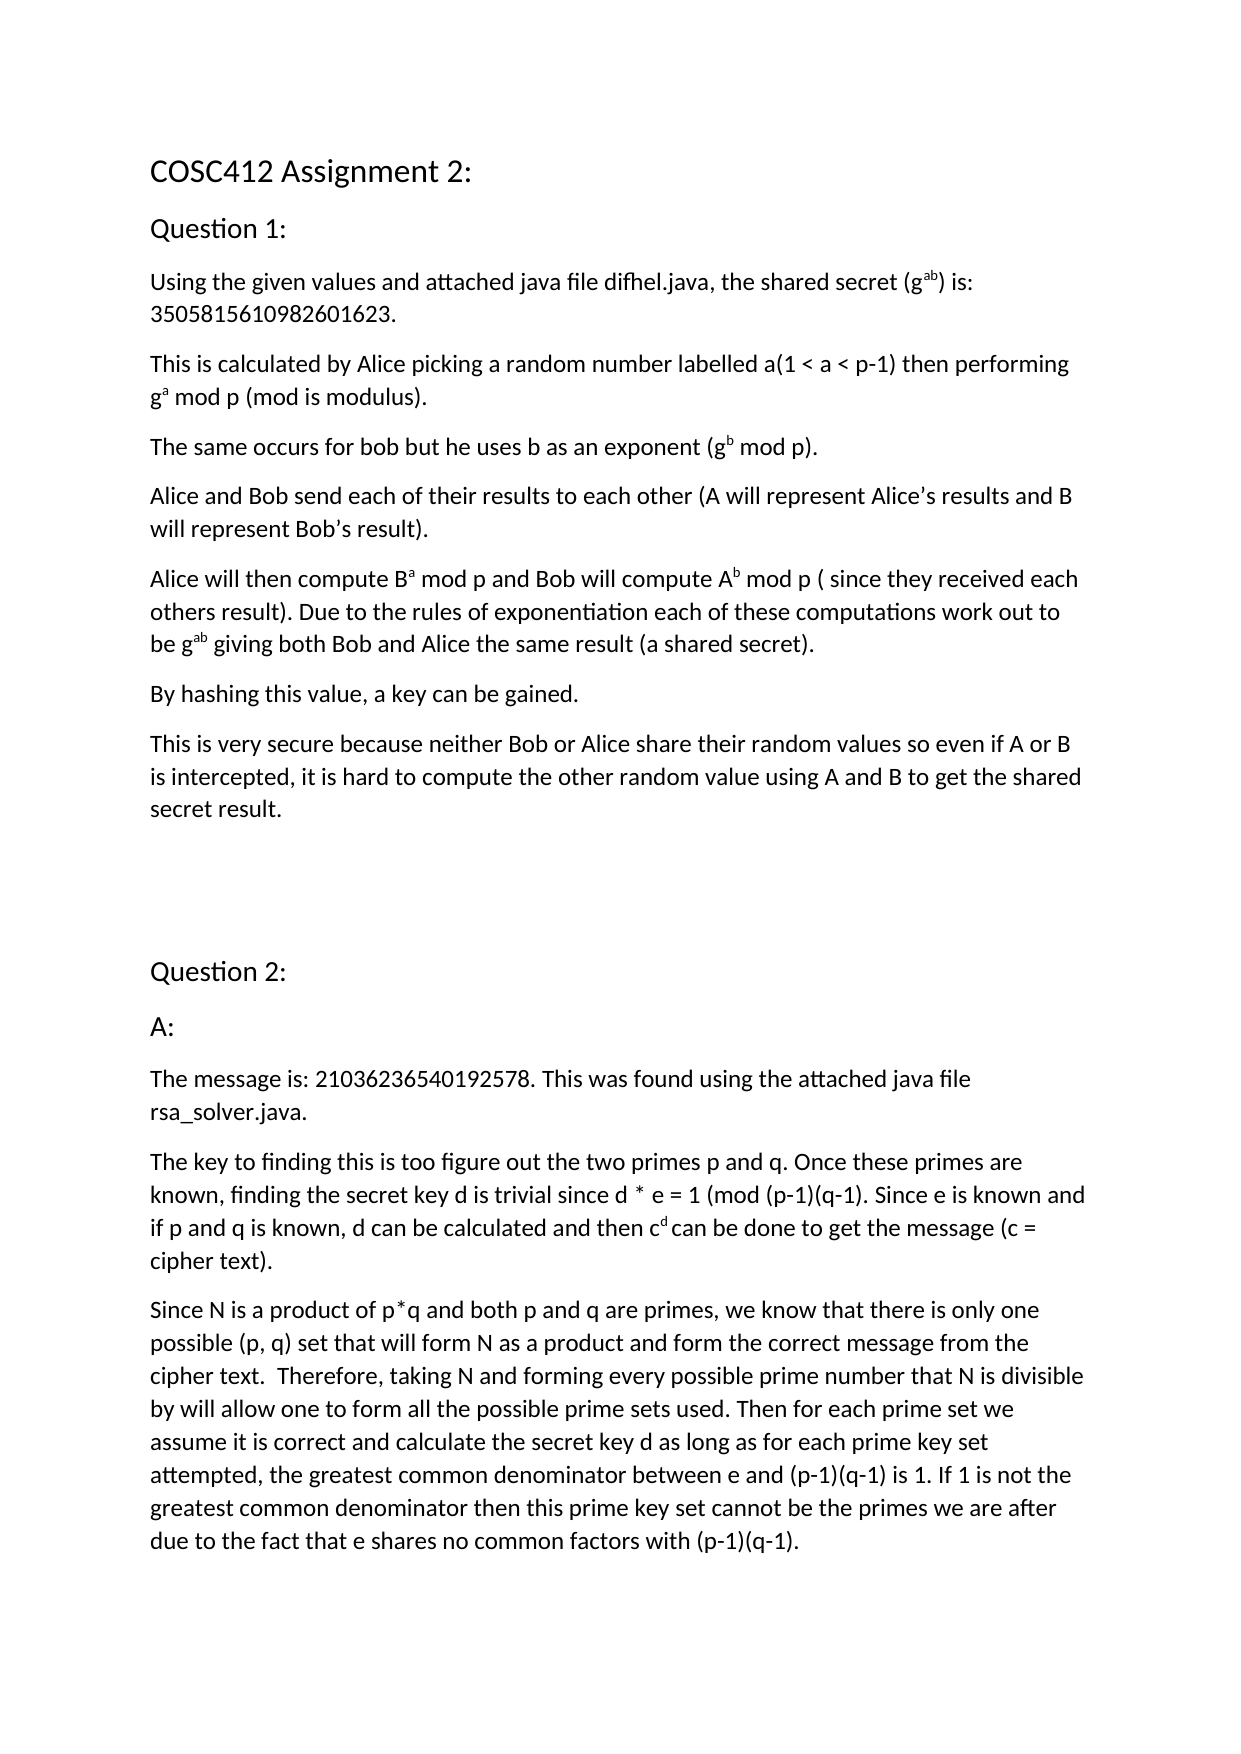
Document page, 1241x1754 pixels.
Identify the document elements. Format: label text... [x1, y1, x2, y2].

text Question 1: [150, 211, 1090, 246]
text Since N is a product of p*q and both p and q are primes, we know that there is only one possible (p, q) set that will form N as a product and form the correct message from the cipher text. Therefore, taking N and forming every possible prime number that N is divisible by will allow one to form all the possible prime sets used. Then for each prime set we assume it is correct and calculate the secret key d as long as for each prime key set attempted, the greatest common denominator between e and (p-1)(q-1) is 1. If 1 is not the greatest common denominator then this prime key set cannot be the primes we are after due to the fact that e shares no common factors with (p-1)(q-1). [150, 1294, 1090, 1555]
text A: [150, 1008, 1090, 1044]
text Alice will then compute Ba mod p and Bob will compute Ab mod p ( since they received each others result). Due to the rules of exponentiation each of these computations work out to be gab giving both Bob and Alice the same result (a shared secret). [150, 563, 1090, 659]
text COSC412 Assignment 2: [150, 150, 1090, 191]
text This is very secure because neither Bob or Alice share their random values so even if A or B is intercepted, it is hard to compute the other random value using A and B to get the shared secret result. [150, 728, 1090, 824]
text The same occurs for bob but he uses b as an exponent (gb mod p). [150, 431, 1090, 461]
text The message is: 21036236540192578. This was found using the attached java file rsa_solver.java. [150, 1064, 1090, 1127]
text This is calculated by Alice picking a random number labelled a(1 < a < p-1) then performing ga mod p (mod is modulus). [150, 348, 1090, 412]
text The key to finding this is too figure out the two primes p and q. Once these primes are known, finding the secret key d is trivial since d * e = 1 (mod (p-1)(q-1). Since e is known and if p and q is known, d can be calculated and then cd can be done to get the message (c = cipher text). [150, 1146, 1090, 1275]
text Question 2: [150, 953, 1090, 989]
text Alice and Bob send each of their results to each other (A will represent Alice’s results and B will represent Bob’s result). [150, 480, 1090, 544]
text By hashing this value, a key can be gained. [150, 678, 1090, 709]
text Using the given values and attached java file difhel.java, the shared secret (gab) is: 3505815610982601623. [150, 266, 1090, 329]
